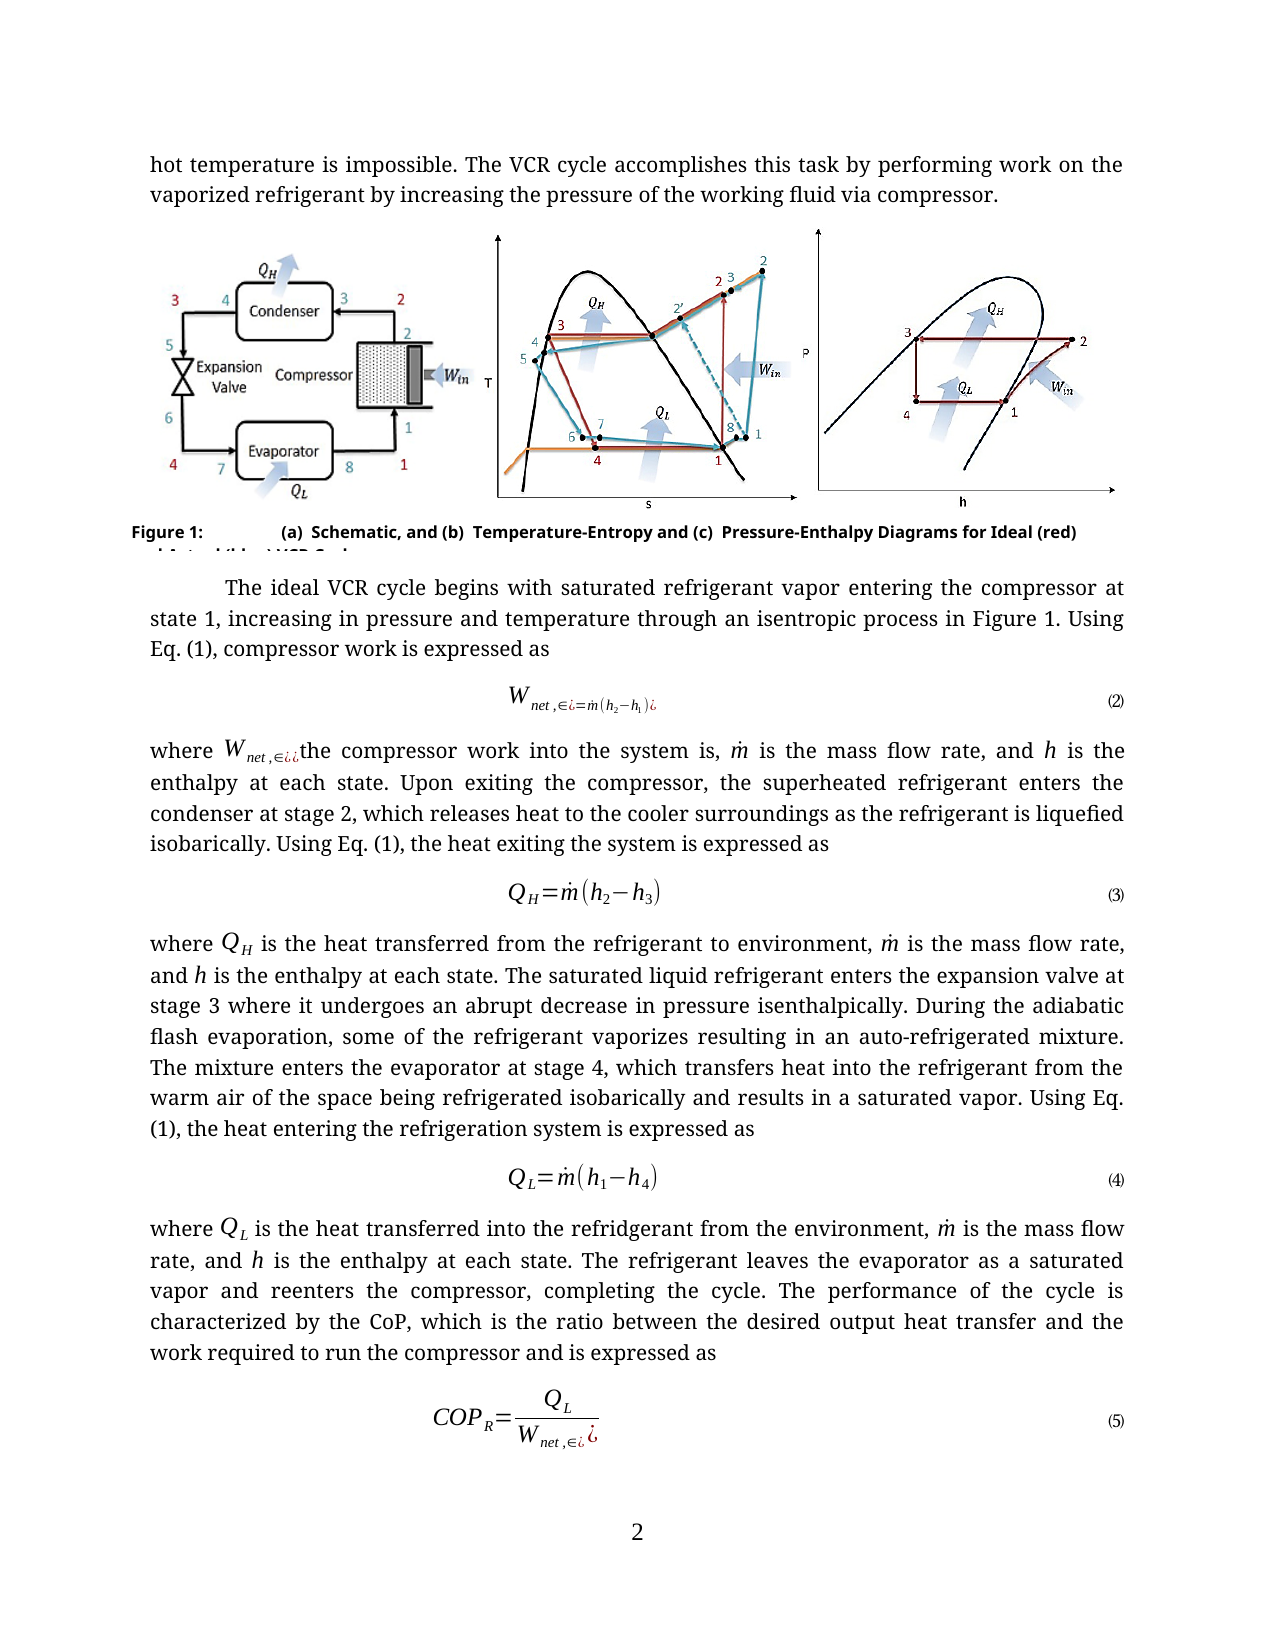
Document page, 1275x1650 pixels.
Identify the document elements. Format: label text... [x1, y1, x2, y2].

text ⑷ [150, 1161, 1125, 1193]
text The ideal VCR cycle begins with saturated refrigerant vapor entering the compressor at state 1, increasing in pressure and temperature through an isentropic process in Figure 1. Using Eq. (1), compressor work is expressed as [150, 528, 1125, 663]
text ⑵ [150, 682, 1125, 716]
text where the compressor work into the system is, is the mass flow rate, and is the enthalpy at each state. Upon exiting the compressor, the superheated refrigerant enters the condenser at stage 2, which releases heat to the cooler surroundings as the refrigerant is liquefied isobarically. Using Eq. (1), the heat exiting the system is expressed as [150, 734, 1125, 858]
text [150, 150, 1125, 209]
text ⑶ [150, 877, 1125, 909]
text ⑸ [150, 1385, 1125, 1451]
picture [150, 227, 1119, 510]
text where is the heat transferred into the refridgerant from the environment, is the mass flow rate, and is the enthalpy at each state. The refrigerant leaves the evaporator as a saturated vapor and reenters the compressor, completing the cycle. The performance of the cycle is characterized by the CoP, which is the ratio between the desired output heat transfer and the work required to run the compressor and is expressed as [150, 1212, 1125, 1366]
text where is the heat transferred from the refrigerant to environment, is the mass flow rate, and is the enthalpy at each state. The saturated liquid refrigerant enters the expansion valve at stage 3 where it undergoes an abrupt decrease in pressure isenthalpically. During the adiabatic flash evaporation, some of the refrigerant vaporizes resulting in an auto-refrigerated mixture. The mixture enters the evaporator at stage 4, which transfers heat into the refrigerant from the warm air of the space being refrigerated isobarically and results in a saturated vapor. Using Eq. (1), the heat entering the refrigeration system is expressed as [150, 927, 1125, 1143]
